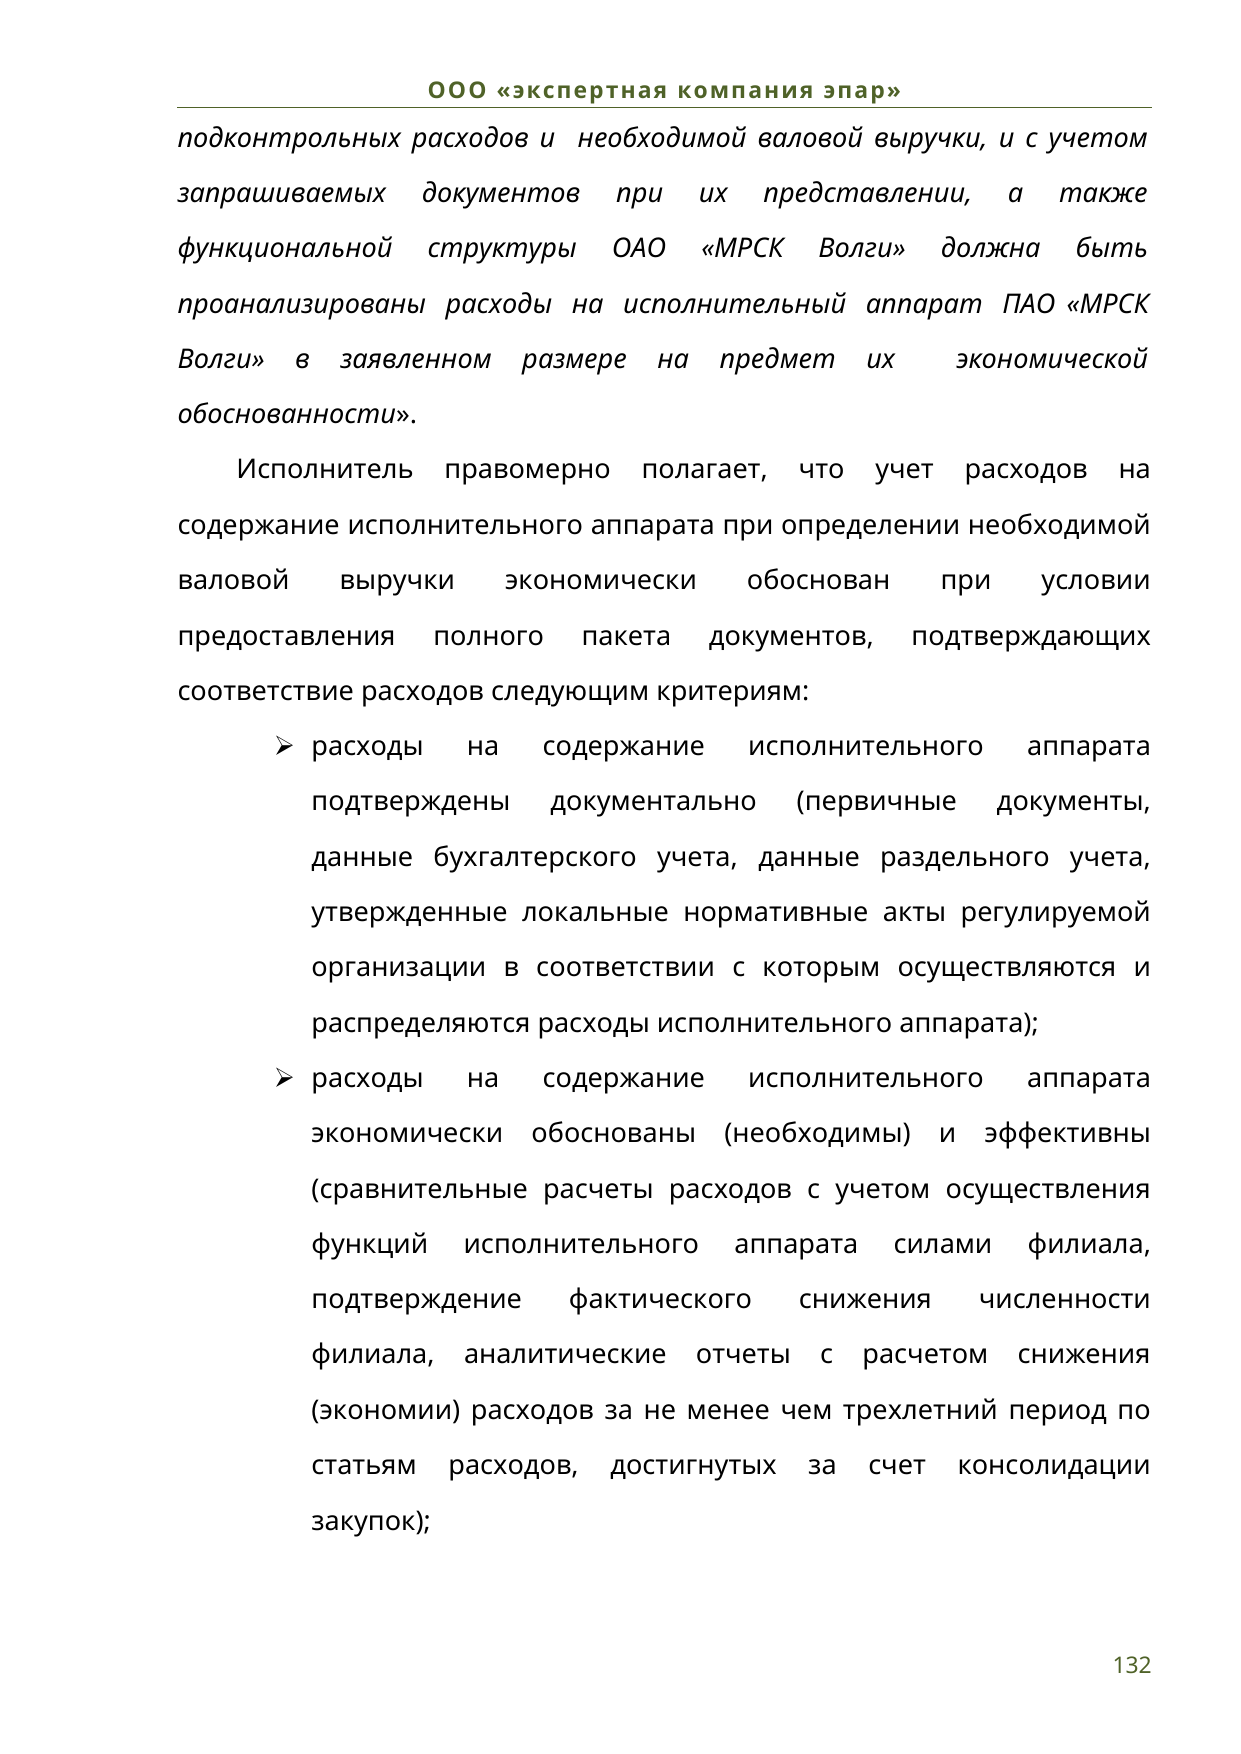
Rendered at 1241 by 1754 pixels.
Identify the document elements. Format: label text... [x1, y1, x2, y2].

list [177, 118, 1152, 432]
list расходы на содержание исполнительного аппарата экономически обоснованы (необходимы) и эффективны (сравнительные расчеты расходов с учетом осуществления функций исполнительного аппарата силами филиала, подтверждение фактического снижения численности филиала, аналитические отчеты с расчетом снижения (экономии) расходов за не менее чем трехлетний период по статьям расходов, достигнутых за счет консолидации закупок); [274, 1058, 1152, 1538]
list расходы на содержание исполнительного аппарата подтверждены документально (первичные документы, данные бухгалтерского учета, данные раздельного учета, утвержденные локальные нормативные акты регулируемой организации в соответствии с которым осуществляются и распределяются расходы исполнительного аппарата); [274, 727, 1152, 1040]
list Исполнитель правомерно полагает, что учет расходов на содержание исполнительного аппарата при определении необходимой валовой выручки экономически обоснован при условии предоставления полного пакета документов, подтверждающих соответствие расходов следующим критериям: [177, 450, 1152, 708]
